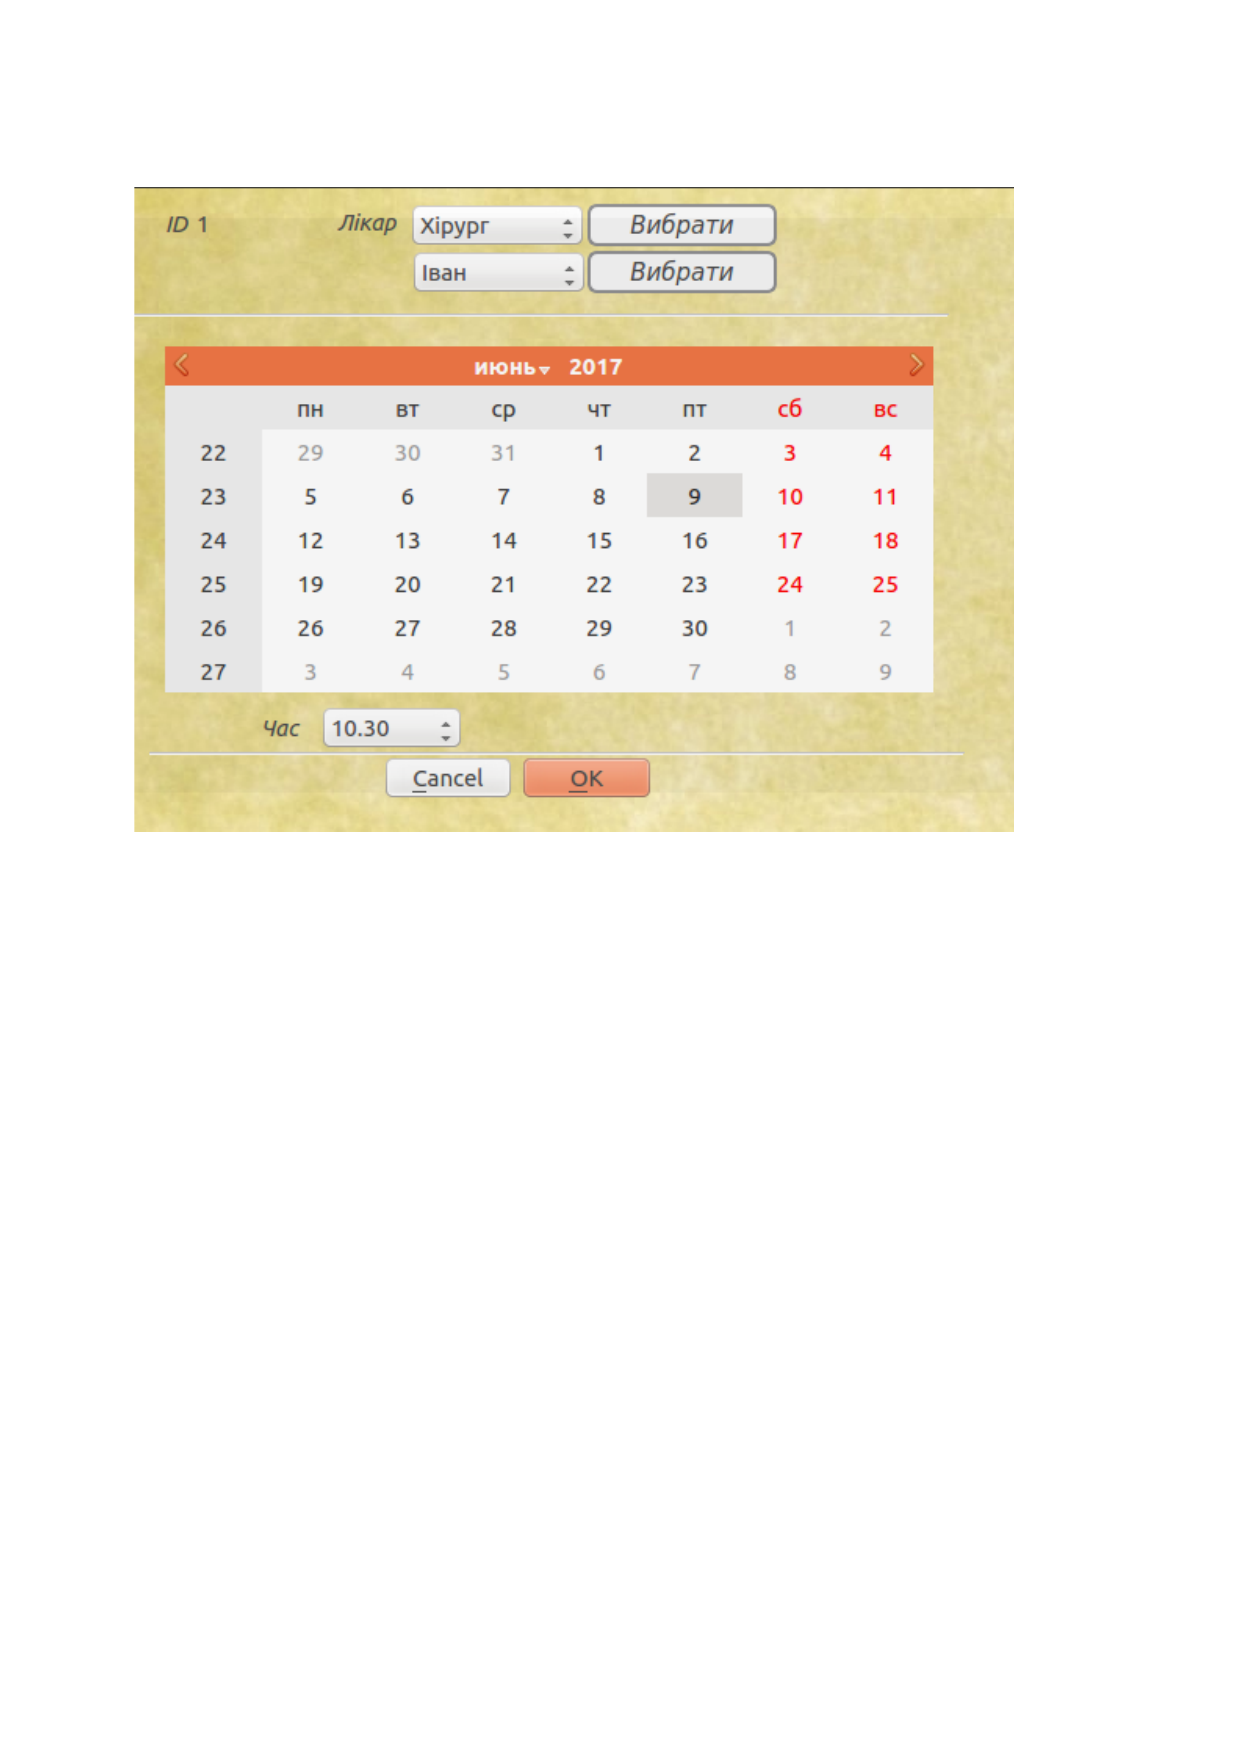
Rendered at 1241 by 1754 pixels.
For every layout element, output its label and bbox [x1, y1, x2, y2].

picture [134, 187, 1014, 832]
